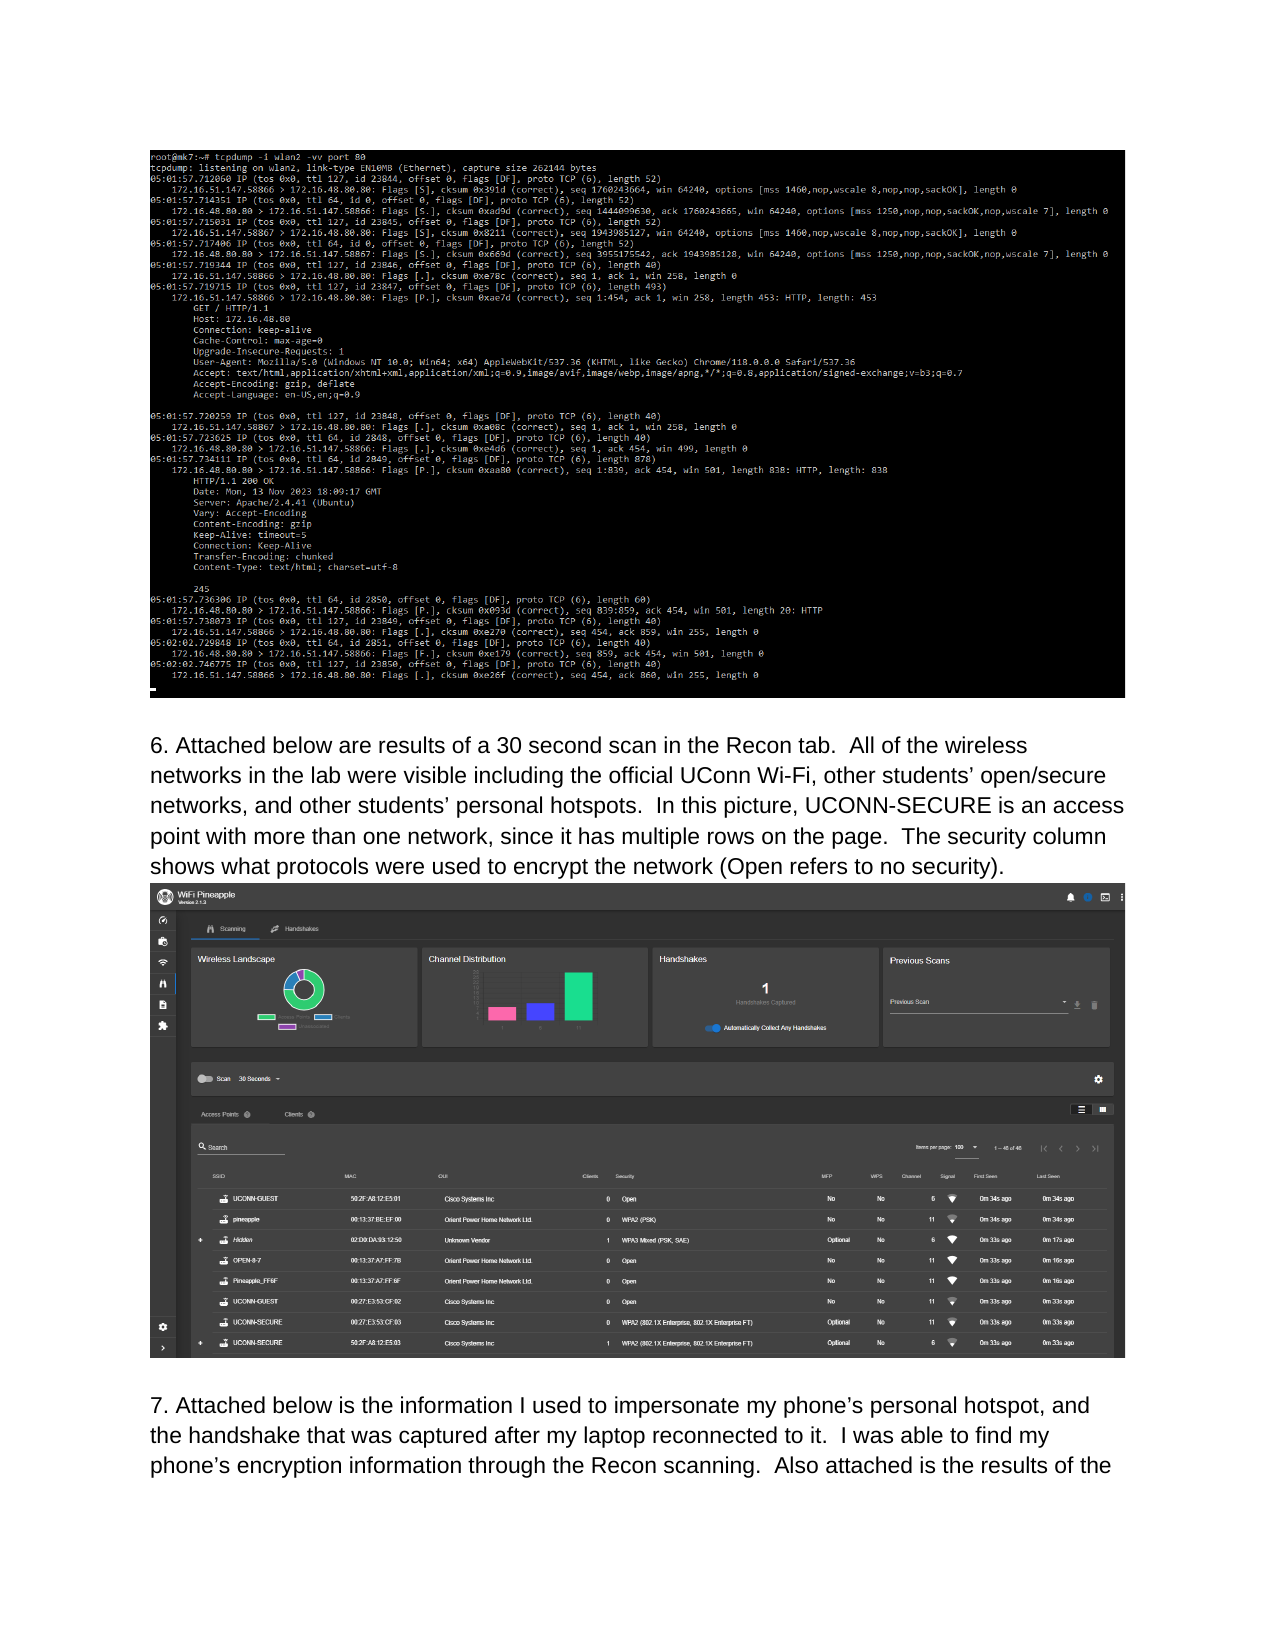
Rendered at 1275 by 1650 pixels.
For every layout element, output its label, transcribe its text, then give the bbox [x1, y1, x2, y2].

picture [150, 150, 1125, 698]
picture [150, 883, 1125, 1358]
text 6. Attached below are results of a 30 second scan in the Recon tab. All of the wireless networks in the lab were visible including the official UConn Wi-Fi, other students’ open/secure networks, and other students’ personal hotspots. In this picture, UCONN-SECURE is an access point with more than one network, since it has multiple rows on the page. The security column shows what protocols were used to encrypt the network (Open refers to no security). [150, 732, 1125, 879]
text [150, 1392, 1125, 1479]
